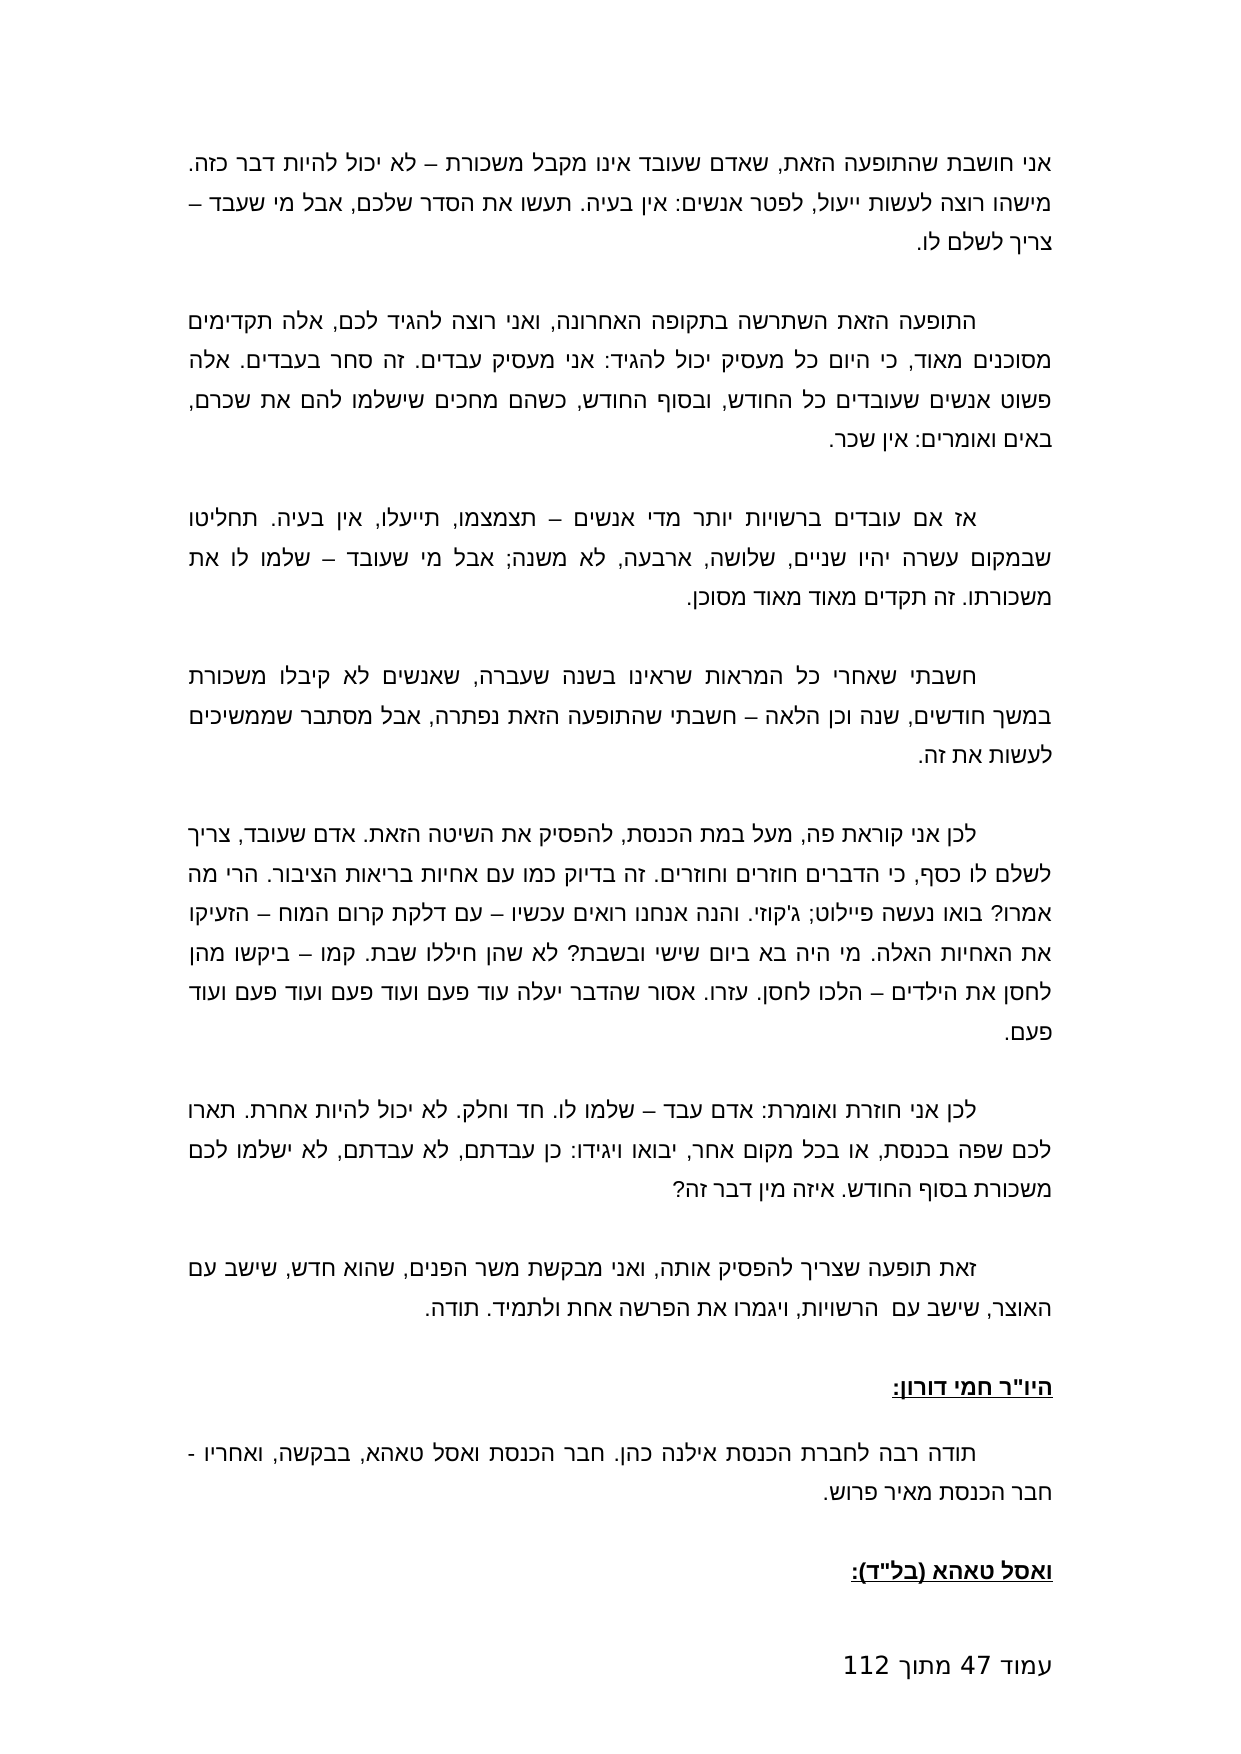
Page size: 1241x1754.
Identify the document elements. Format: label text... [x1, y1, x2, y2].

text תודה רבה לחברת הכנסת אילנה כהן. חבר הכנסת ואסל טאהא, בבקשה, ואחריו - חבר הכנסת מאיר פרוש. [187, 1440, 1053, 1506]
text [187, 150, 1053, 255]
text התופעה הזאת השתרשה בתקופה האחרונה, ואני רוצה להגיד לכם, אלה תקדימים מסוכנים מאוד, כי היום כל מעסיק יכול להגיד: אני מעסיק עבדים. זה סחר בעבדים. אלה פשוט אנשים שעובדים כל החודש, ובסוף החודש, כשהם מחכים שישלמו להם את שכרם, באים ואומרים: אין שכר. [187, 308, 1053, 453]
text חשבתי שאחרי כל המראות שראינו בשנה שעברה, שאנשים לא קיבלו משכורת במשך חודשים, שנה וכן הלאה – חשבתי שהתופעה הזאת נפתרה, אבל מסתבר שממשיכים לעשות את זה. [187, 663, 1053, 768]
text היו"ר חמי דורון: [187, 1374, 1053, 1400]
text לכן אני חוזרת ואומרת: אדם עבד – שלמו לו. חד וחלק. לא יכול להיות אחרת. תארו לכם שפה בכנסת, או בכל מקום אחר, יבואו ויגידו: כן עבדתם, לא עבדתם, לא ישלמו לכם משכורת בסוף החודש. איזה מין דבר זה? [187, 1097, 1053, 1203]
text אז אם עובדים ברשויות יותר מדי אנשים – תצמצמו, תייעלו, אין בעיה. תחליטו שבמקום עשרה יהיו שניים, שלושה, ארבעה, לא משנה; אבל מי שעובד – שלמו לו את משכורתו. זה תקדים מאוד מאוד מסוכן. [187, 505, 1053, 611]
text ואסל טאהא (בל"ד): [187, 1558, 1053, 1584]
text זאת תופעה שצריך להפסיק אותה, ואני מבקשת משר הפנים, שהוא חדש, שישב עם האוצר, שישב עם הרשויות, ויגמרו את הפרשה אחת ולתמיד. תודה. [187, 1255, 1053, 1321]
text לכן אני קוראת פה, מעל במת הכנסת, להפסיק את השיטה הזאת. אדם שעובד, צריך לשלם לו כסף, כי הדברים חוזרים וחוזרים. זה בדיוק כמו עם אחיות בריאות הציבור. הרי מה אמרו? בואו נעשה פיילוט; ג'קוזי. והנה אנחנו רואים עכשיו – עם דלקת קרום המוח – הזעיקו את האחיות האלה. מי היה בא ביום שישי ובשבת? לא שהן חיללו שבת. קמו – ביקשו מהן לחסן את הילדים – הלכו לחסן. עזרו. אסור שהדבר יעלה עוד פעם ועוד פעם ועוד פעם ועוד פעם. [187, 821, 1053, 1045]
